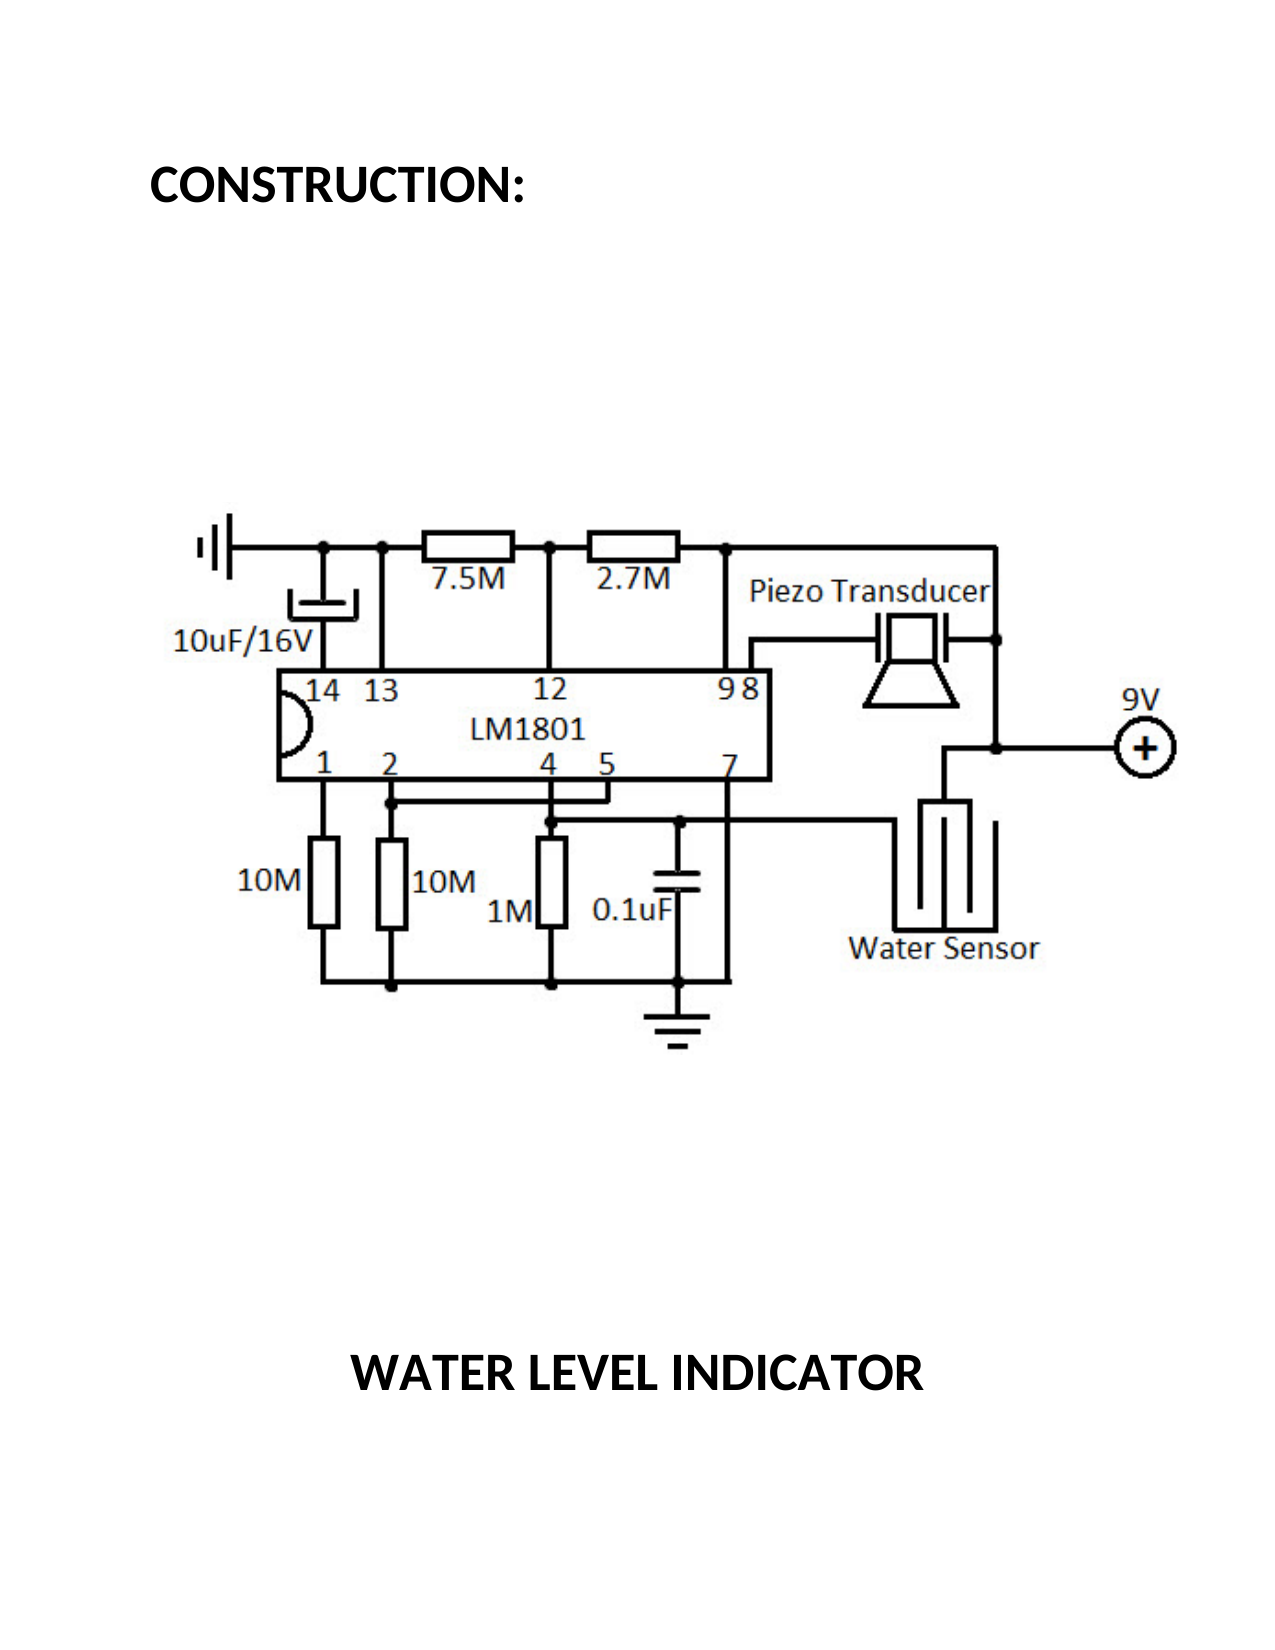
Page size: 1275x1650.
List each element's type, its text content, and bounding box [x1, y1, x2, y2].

picture [150, 502, 1188, 1055]
text WATER LEVEL INDICATOR [150, 1338, 1125, 1404]
text CONSTRUCTION: [150, 150, 1125, 216]
